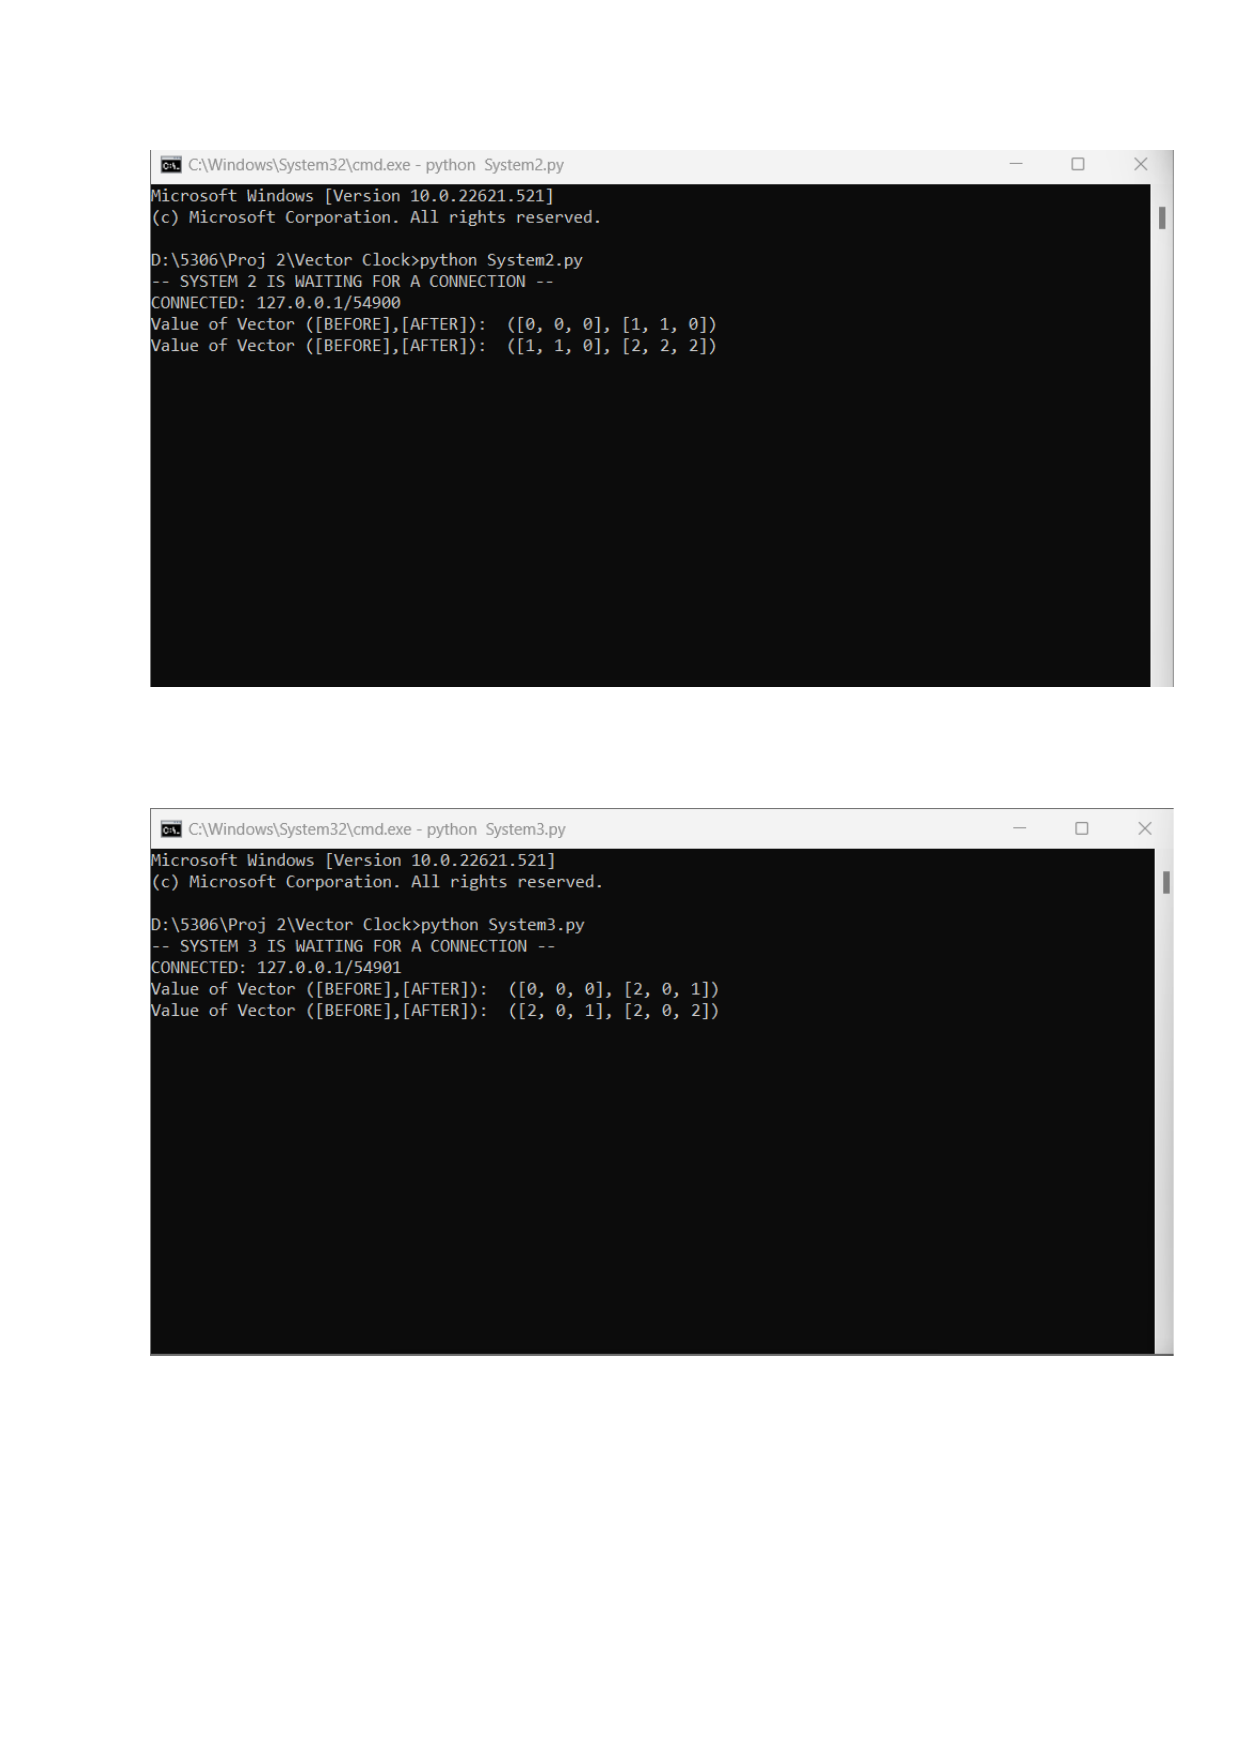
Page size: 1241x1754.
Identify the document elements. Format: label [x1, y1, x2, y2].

picture [150, 808, 1174, 1356]
picture [150, 150, 1174, 687]
